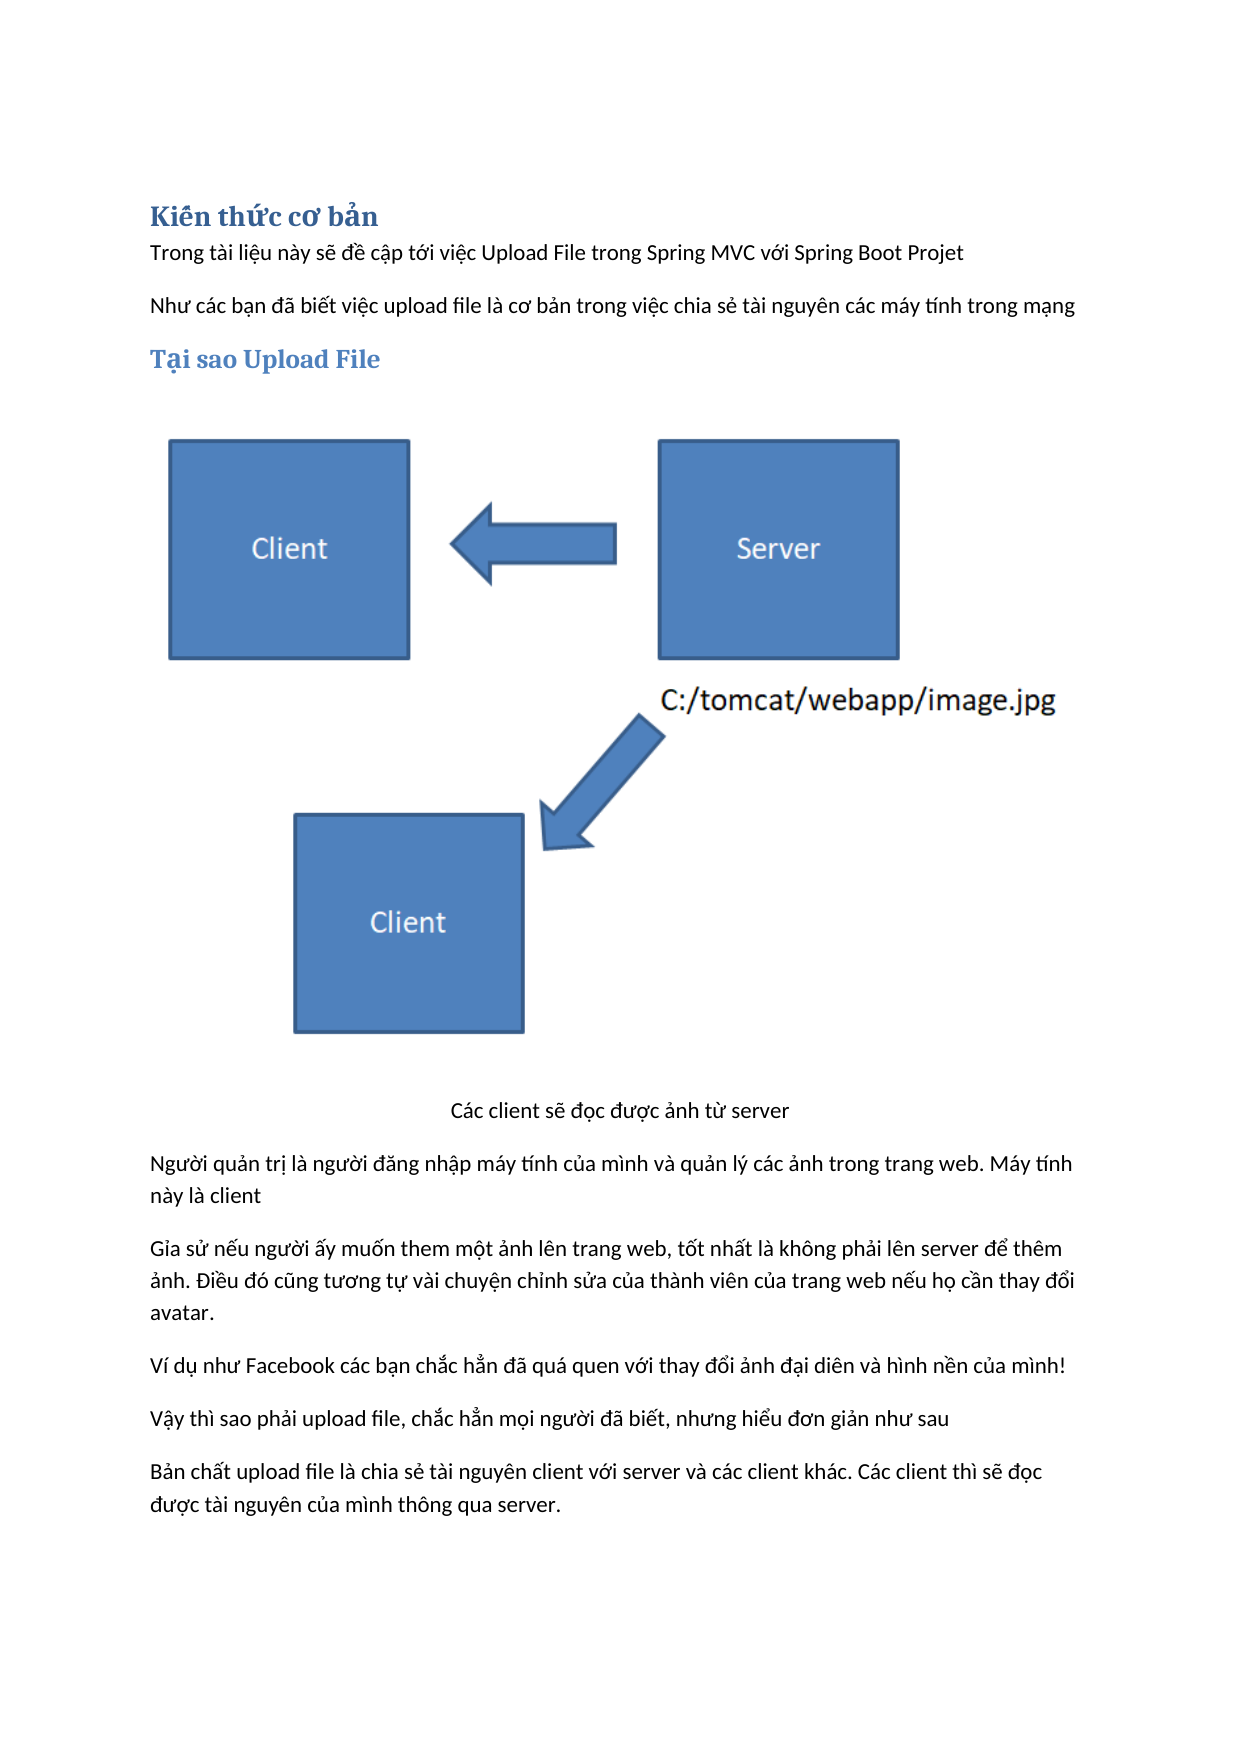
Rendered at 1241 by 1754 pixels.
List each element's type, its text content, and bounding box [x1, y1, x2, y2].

picture [150, 380, 1071, 1071]
text Gỉa sử nếu người ấy muốn them một ảnh lên trang web, tốt nhất là không phải lên server để thêm ảnh. Điều đó cũng tương tự vài chuyện chỉnh sửa của thành viên của trang web nếu họ cần thay đổi avatar. [150, 1234, 1090, 1326]
subtitle Tại sao Upload File [150, 344, 1090, 376]
subtitle Kiến thức cơ bản [150, 200, 1090, 233]
text Người quản trị là người đăng nhập máy tính của mình và quản lý các ảnh trong trang web. Máy tính này là client [150, 1149, 1090, 1209]
text Như các bạn đã biết việc upload file là cơ bản trong việc chia sẻ tài nguyên các máy tính trong mạng [150, 292, 1090, 319]
text Trong tài liệu này sẽ đề cập tới việc Upload File trong Spring MVC với Spring Boot Projet [150, 238, 1090, 267]
text Ví dụ như Facebook các bạn chắc hẳn đã quá quen với thay đổi ảnh đại diên và hình nền của mình! [150, 1351, 1090, 1379]
text Bản chất upload file là chia sẻ tài nguyên client với server và các client khác. Các client thì sẽ đọc được tài nguyên của mình thông qua server. [150, 1457, 1090, 1518]
text Vậy thì sao phải upload file, chắc hẳn mọi người đã biết, nhưng hiểu đơn giản như sau [150, 1404, 1090, 1432]
text Các client sẽ đọc được ảnh từ server [150, 1096, 1090, 1124]
